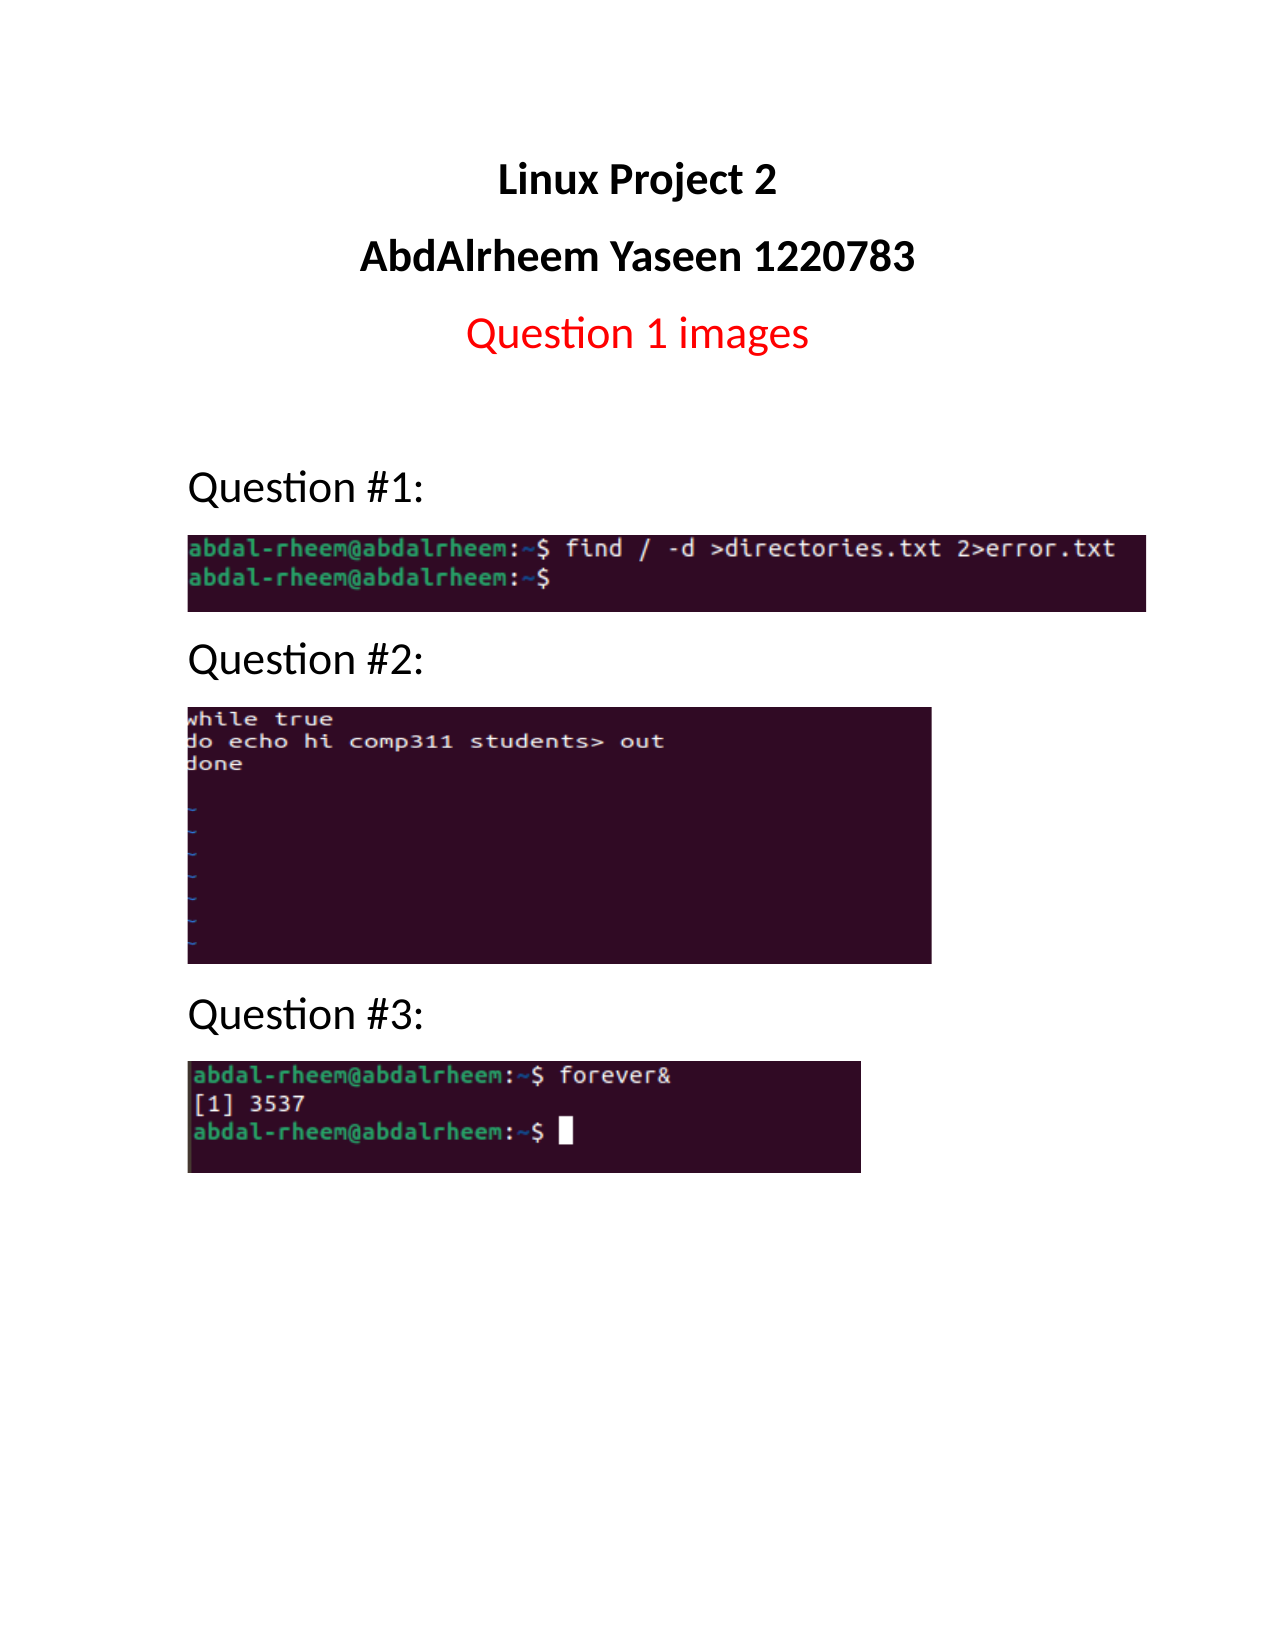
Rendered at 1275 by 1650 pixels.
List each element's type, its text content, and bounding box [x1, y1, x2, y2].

text Linux Project 2 [187, 150, 1087, 206]
text Question #3: [187, 984, 1087, 1041]
picture [187, 1061, 861, 1173]
text Question #2: [187, 630, 1087, 686]
text Question 1 images [187, 304, 1087, 360]
picture [187, 707, 932, 964]
text Question #1: [187, 458, 1087, 514]
text AbdAlrheem Yaseen 1220783 [187, 227, 1087, 283]
picture [187, 535, 1147, 612]
